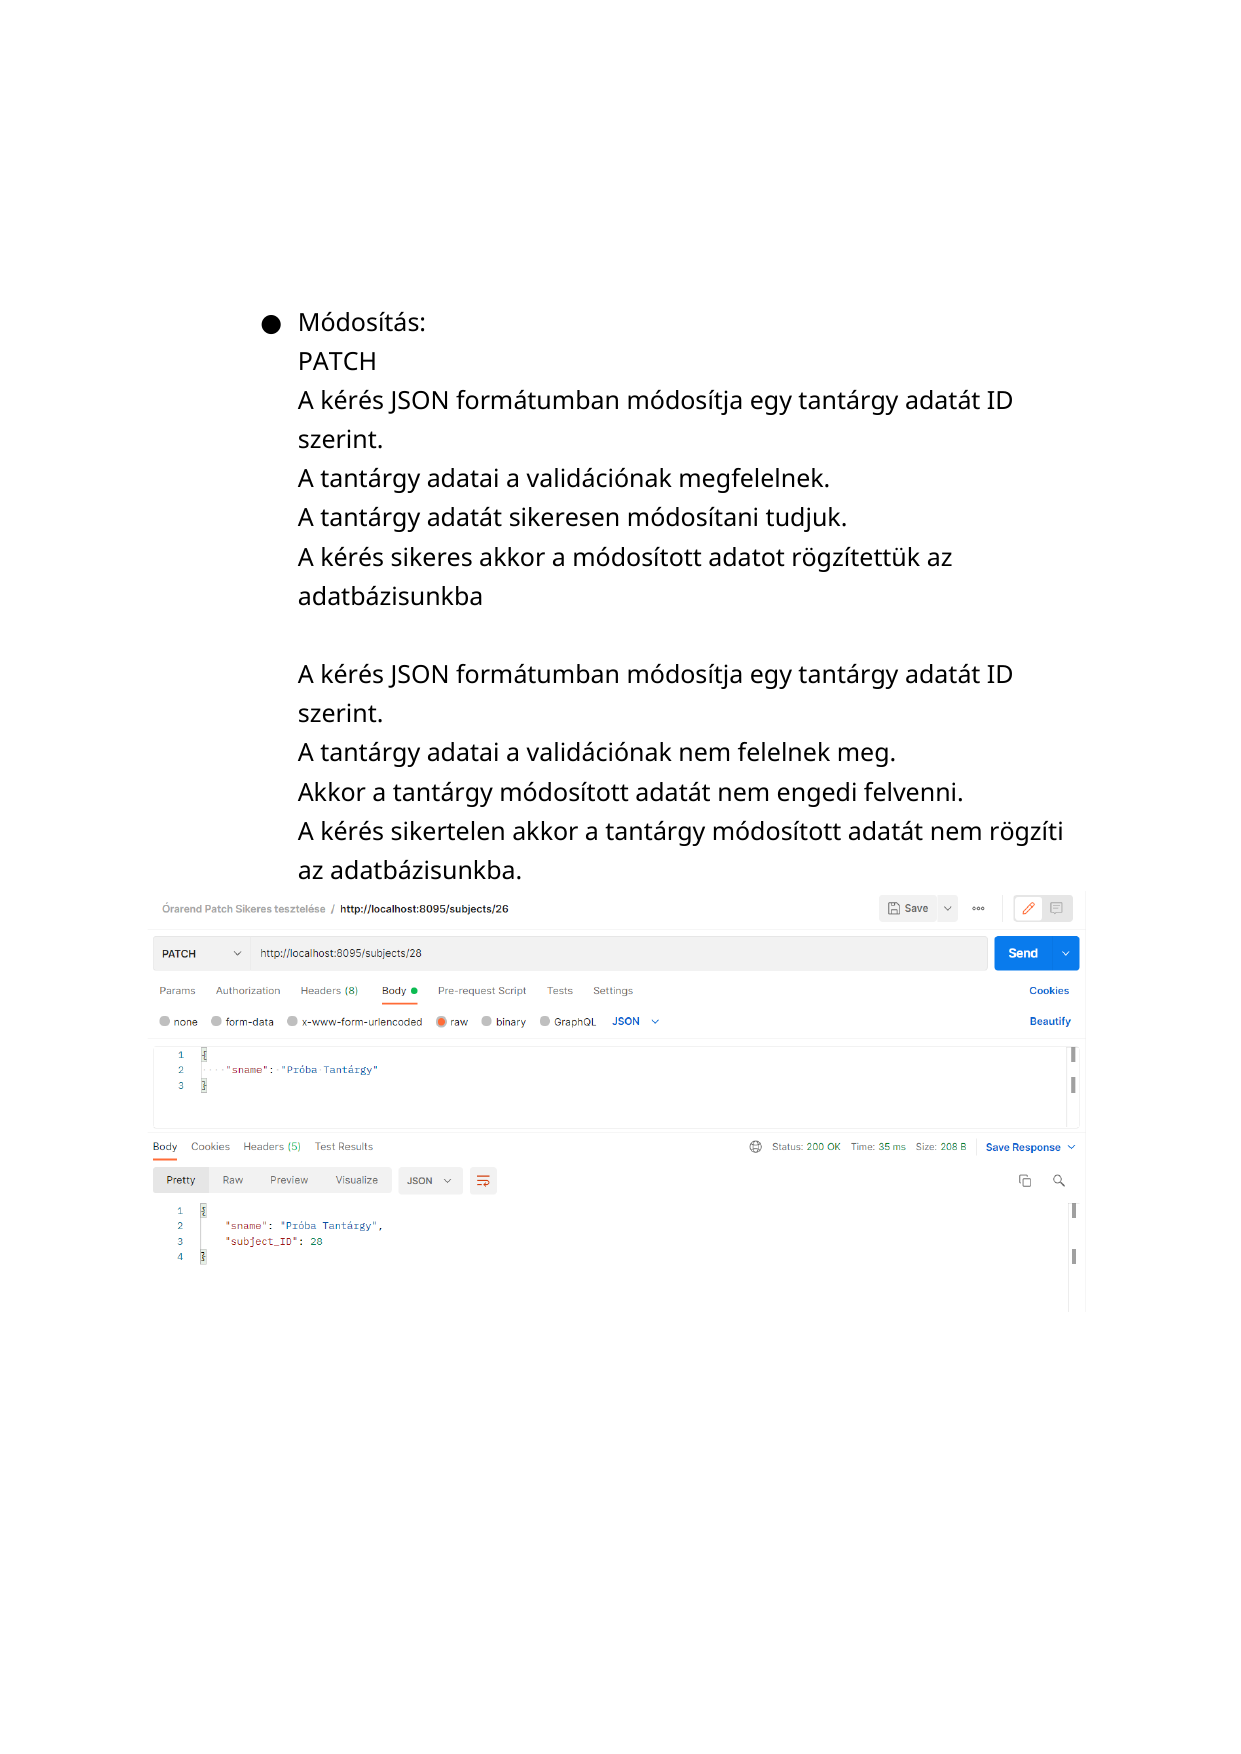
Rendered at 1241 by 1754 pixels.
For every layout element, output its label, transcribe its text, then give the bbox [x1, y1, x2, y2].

text A kérés sikertelen akkor a tantárgy módosított adatát nem rögzíti az adatbázisunkba. [298, 813, 1093, 887]
text A kérés sikeres akkor a módosított adatot rögzítettük az adatbázisunkba [298, 539, 1093, 612]
text A tantárgy adatai a validációnak megfelelnek. [298, 461, 1093, 495]
text A tantárgy adatai a validációnak nem felelnek meg. [298, 735, 1093, 769]
text A kérés JSON formátumban módosítja egy tantárgy adatát ID szerint. [298, 657, 1093, 730]
text PATCH [298, 343, 1093, 377]
text A tantárgy adatát sikeresen módosítani tudjuk. [298, 500, 1093, 534]
list Módosítás: [260, 304, 1093, 338]
text A kérés JSON formátumban módosítja egy tantárgy adatát ID szerint. [298, 383, 1093, 456]
text Akkor a tantárgy módosított adatát nem engedi felvenni. [298, 774, 1093, 808]
picture [147, 891, 1088, 1312]
